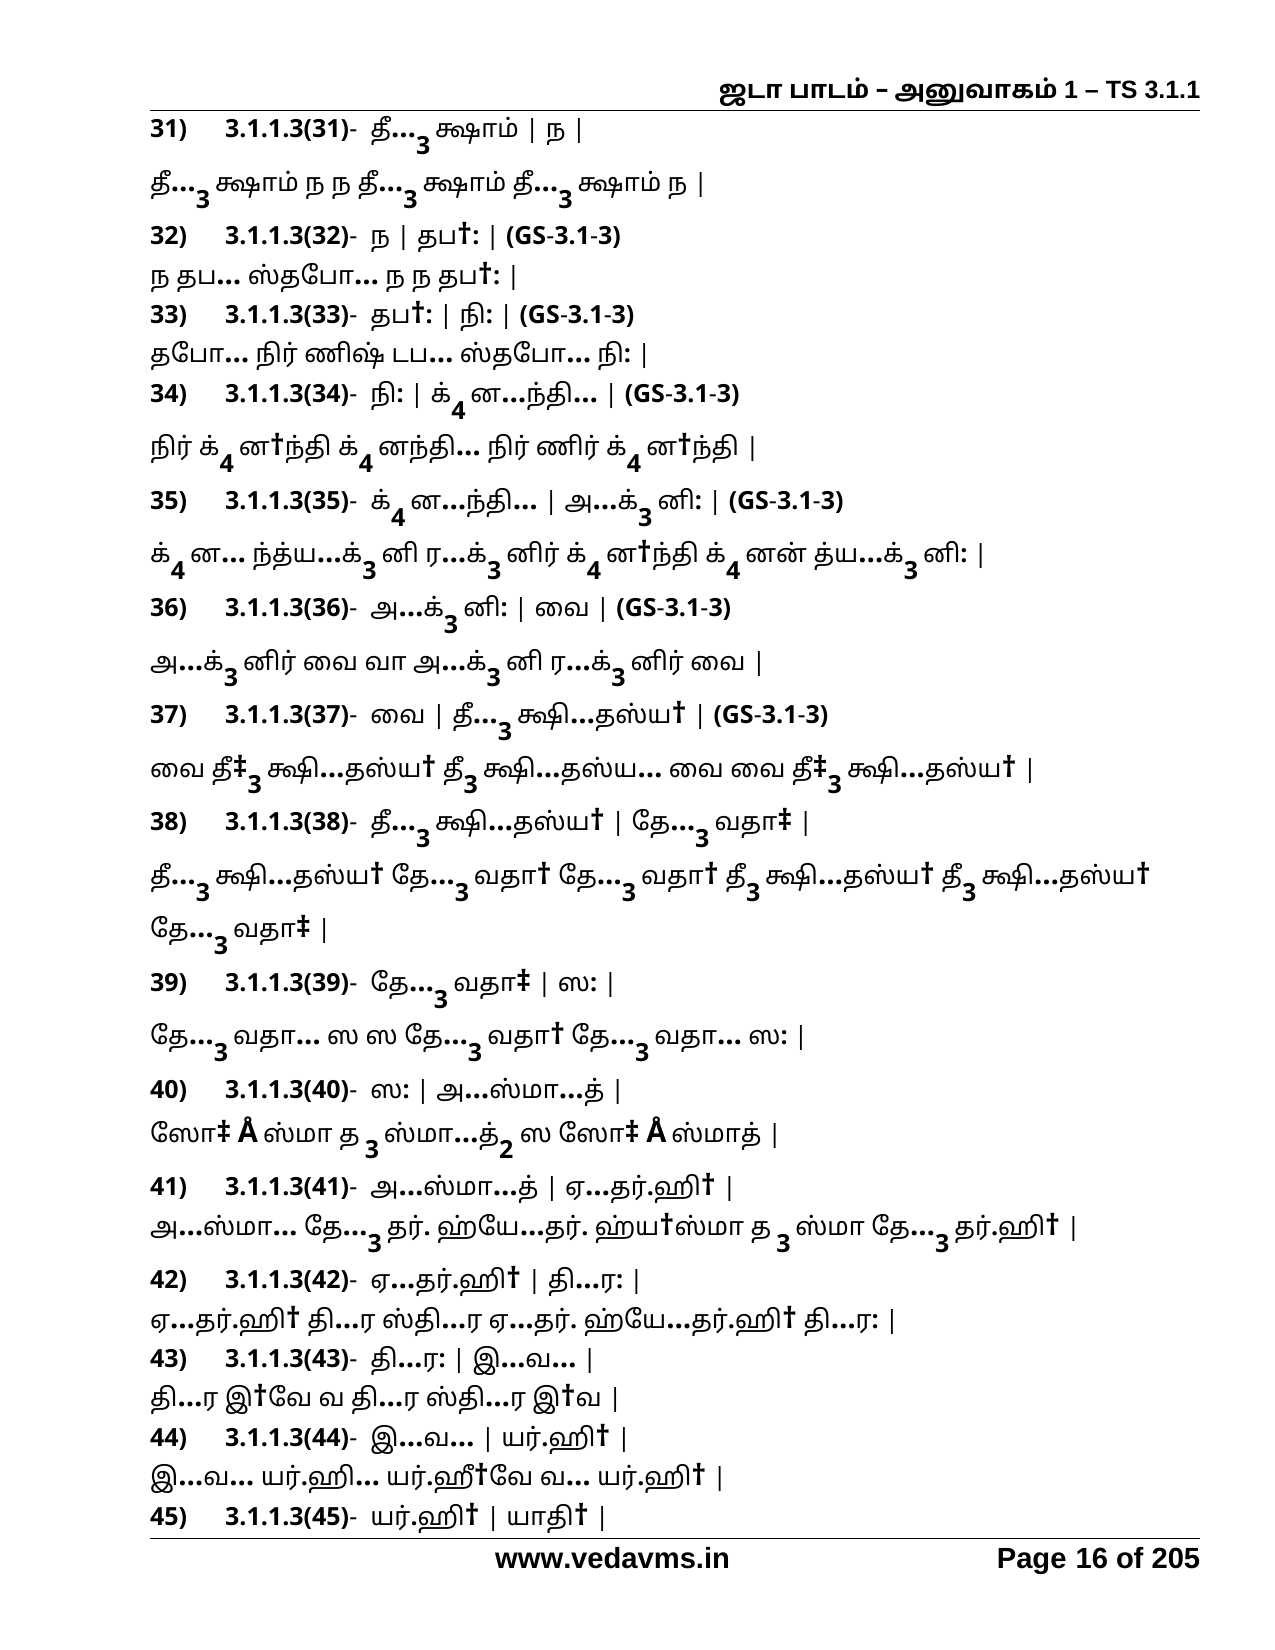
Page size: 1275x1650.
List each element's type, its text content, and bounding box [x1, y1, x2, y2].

text 33) 3.1.1.3(33)- தப†: | நி: | (GS-3.1-3) [150, 297, 1200, 334]
text 34) 3.1.1.3(34)- நி: | க்4ன…ந்தி… | (GS-3.1-3) [150, 375, 1200, 426]
text 37) 3.1.1.3(37)- வை | தீ…3க்ஷி…தஸ்ய† | (GS-3.1-3) [150, 697, 1200, 748]
text வை தீ‡3க்ஷி…தஸ்ய† தீ3க்ஷி…தஸ்ய… வை வை தீ‡3க்ஷி…தஸ்ய† | [150, 750, 1200, 801]
text 45) 3.1.1.3(45)- யர்.ஹி† | யாதி† | [150, 1498, 1200, 1536]
text ந தப… ஸ்தபோ… ந ந தப†: | [150, 257, 1200, 295]
text 42) 3.1.1.3(42)- ஏ…தர்.ஹி† | தி…ர: | [150, 1262, 1200, 1299]
text 32) 3.1.1.3(32)- ந | தப†: | (GS-3.1-3) [150, 218, 1200, 255]
text தி…ர இ†வே வ தி…ர ஸ்தி…ர இ†வ | [150, 1380, 1200, 1417]
text 43) 3.1.1.3(43)- தி…ர: | இ…வ… | [150, 1341, 1200, 1378]
text இ…வ… யர்.ஹி… யர்.ஹீ†வே வ… யர்.ஹி† | [150, 1459, 1200, 1496]
text தே…3வதா… ஸ ஸ தே…3வதா† தே…3வதா… ஸ: | [150, 1018, 1200, 1069]
text 38) 3.1.1.3(38)- தீ…3க்ஷி…தஸ்ய† | தே…3வதா‡ | [150, 804, 1200, 855]
text 40) 3.1.1.3(40)- ஸ: | அ…ஸ்மா…த் | [150, 1071, 1200, 1109]
text ஏ…தர்.ஹி† தி…ர ஸ்தி…ர ஏ…தர். ஹ்யே…தர்.ஹி† தி…ர: | [150, 1301, 1200, 1339]
text தீ…3க்ஷி…தஸ்ய† தே…3வதா† தே…3வதா† தீ3க்ஷி…தஸ்ய† தீ3க்ஷி…தஸ்ய† தே…3வதா‡ | [150, 857, 1200, 962]
text ஸோ‡ Åஸ்மா த3ஸ்மா…த்2 ஸ ஸோ‡ Åஸ்மாத் | [150, 1111, 1200, 1166]
text தீ…3க்ஷாம் ந ந தீ…3க்ஷாம் தீ…3க்ஷாம் ந | [150, 164, 1200, 215]
text 31) 3.1.1.3(31)- தீ…3க்ஷாம் | ந | [150, 111, 1200, 162]
text க்4ன… ந்த்ய…க்3னி ர…க்3னிர் க்4ன†ந்தி க்4னன் த்ய…க்3னி: | [150, 536, 1200, 587]
text 36) 3.1.1.3(36)- அ…க்3னி: | வை | (GS-3.1-3) [150, 589, 1200, 641]
text 35) 3.1.1.3(35)- க்4ன…ந்தி… | அ…க்3னி: | (GS-3.1-3) [150, 482, 1200, 533]
text 39) 3.1.1.3(39)- தே…3வதா‡ | ஸ: | [150, 964, 1200, 1015]
text தபோ… நிர் ணிஷ் டப… ஸ்தபோ… நி: | [150, 336, 1200, 373]
text 41) 3.1.1.3(41)- அ…ஸ்மா…த் | ஏ…தர்.ஹி† | [150, 1169, 1200, 1206]
text நிர் க்4ன†ந்தி க்4னந்தி… நிர் ணிர் க்4ன†ந்தி | [150, 429, 1200, 480]
text அ…க்3னிர் வை வா அ…க்3னி ர…க்3னிர் வை | [150, 643, 1200, 694]
text 44) 3.1.1.3(44)- இ…வ… | யர்.ஹி† | [150, 1419, 1200, 1457]
text அ…ஸ்மா… தே…3தர். ஹ்யே…தர். ஹ்ய†ஸ்மா த3ஸ்மா தே…3தர்.ஹி† | [150, 1208, 1200, 1259]
